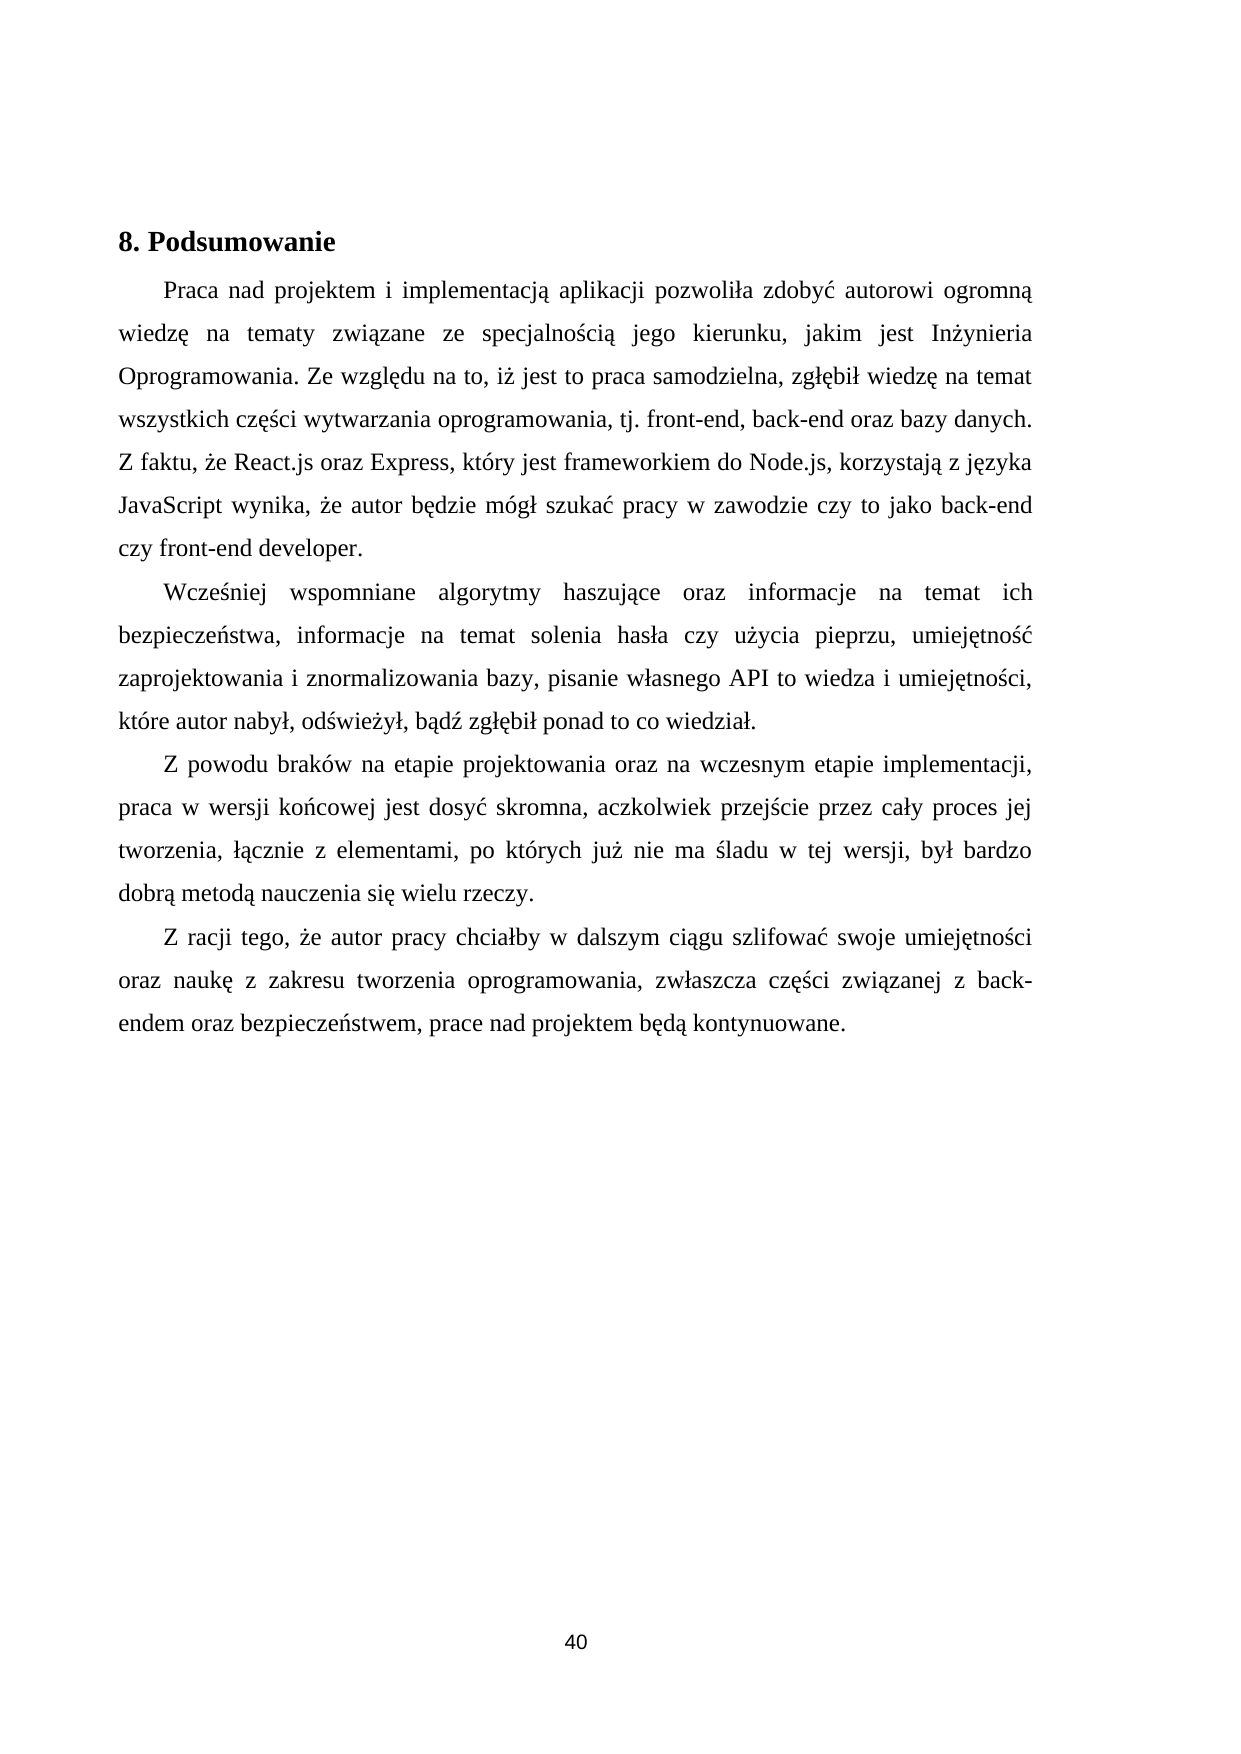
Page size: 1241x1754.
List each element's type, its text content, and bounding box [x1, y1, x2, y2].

subtitle Podsumowanie [118, 224, 1033, 258]
text Z powodu braków na etapie projektowania oraz na wczesnym etapie implementacji, praca w wersji końcowej jest dosyć skromna, aczkolwiek przejście przez cały proces jej tworzenia, łącznie z elementami, po których już nie ma śladu w tej wersji, był bardzo dobrą metodą nauczenia się wielu rzeczy. [118, 749, 1033, 907]
text Praca nad projektem i implementacją aplikacji pozwoliła zdobyć autorowi ogromną wiedzę na tematy związane ze specjalnością jego kierunku, jakim jest Inżynieria Oprogramowania. Ze względu na to, iż jest to praca samodzielna, zgłębił wiedzę na temat wszystkich części wytwarzania oprogramowania, tj. front-end, back-end oraz bazy danych. Z faktu, że React.js oraz Express, który jest frameworkiem do Node.js, korzystają z języka JavaScript wynika, że autor będzie mógł szukać pracy w zawodzie czy to jako back-end czy front-end developer. [118, 275, 1033, 562]
text Z racji tego, że autor pracy chciałby w dalszym ciągu szlifować swoje umiejętności oraz naukę z zakresu tworzenia oprogramowania, zwłaszcza części związanej z back-endem oraz bezpieczeństwem, prace nad projektem będą kontynuowane. [118, 922, 1033, 1037]
text Wcześniej wspomniane algorytmy haszujące oraz informacje na temat ich bezpieczeństwa, informacje na temat solenia hasła czy użycia pieprzu, umiejętność zaprojektowania i znormalizowania bazy, pisanie własnego API to wiedza i umiejętności, które autor nabył, odświeżył, bądź zgłębił ponad to co wiedział. [118, 577, 1033, 735]
